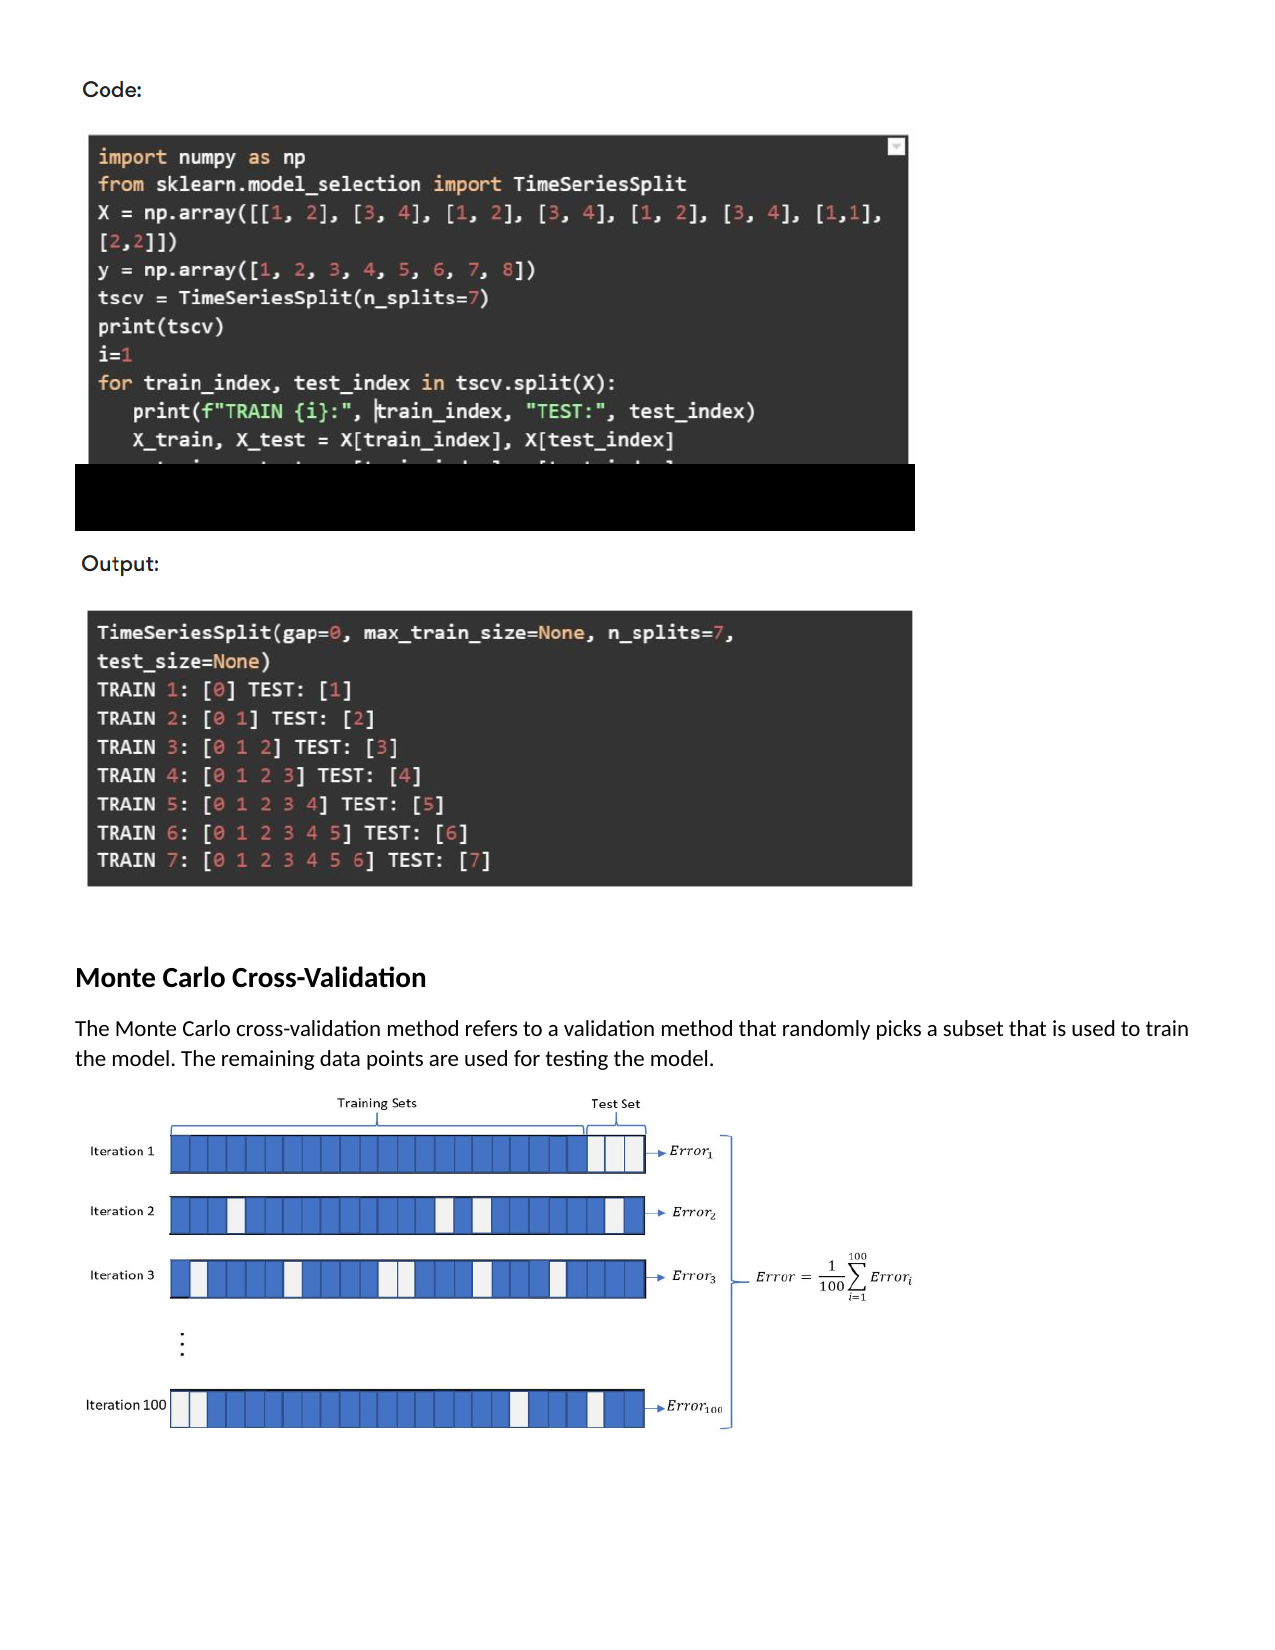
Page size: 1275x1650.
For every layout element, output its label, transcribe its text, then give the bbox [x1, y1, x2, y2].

text The Monte Carlo cross-validation method refers to a validation method that randomly picks a subset that is used to train the model. The remaining data points are used for testing the model. [75, 1014, 1200, 1072]
picture [75, 1091, 915, 1443]
picture [75, 75, 915, 531]
text Monte Carlo Cross-Validation [75, 959, 1200, 995]
picture [75, 550, 915, 894]
